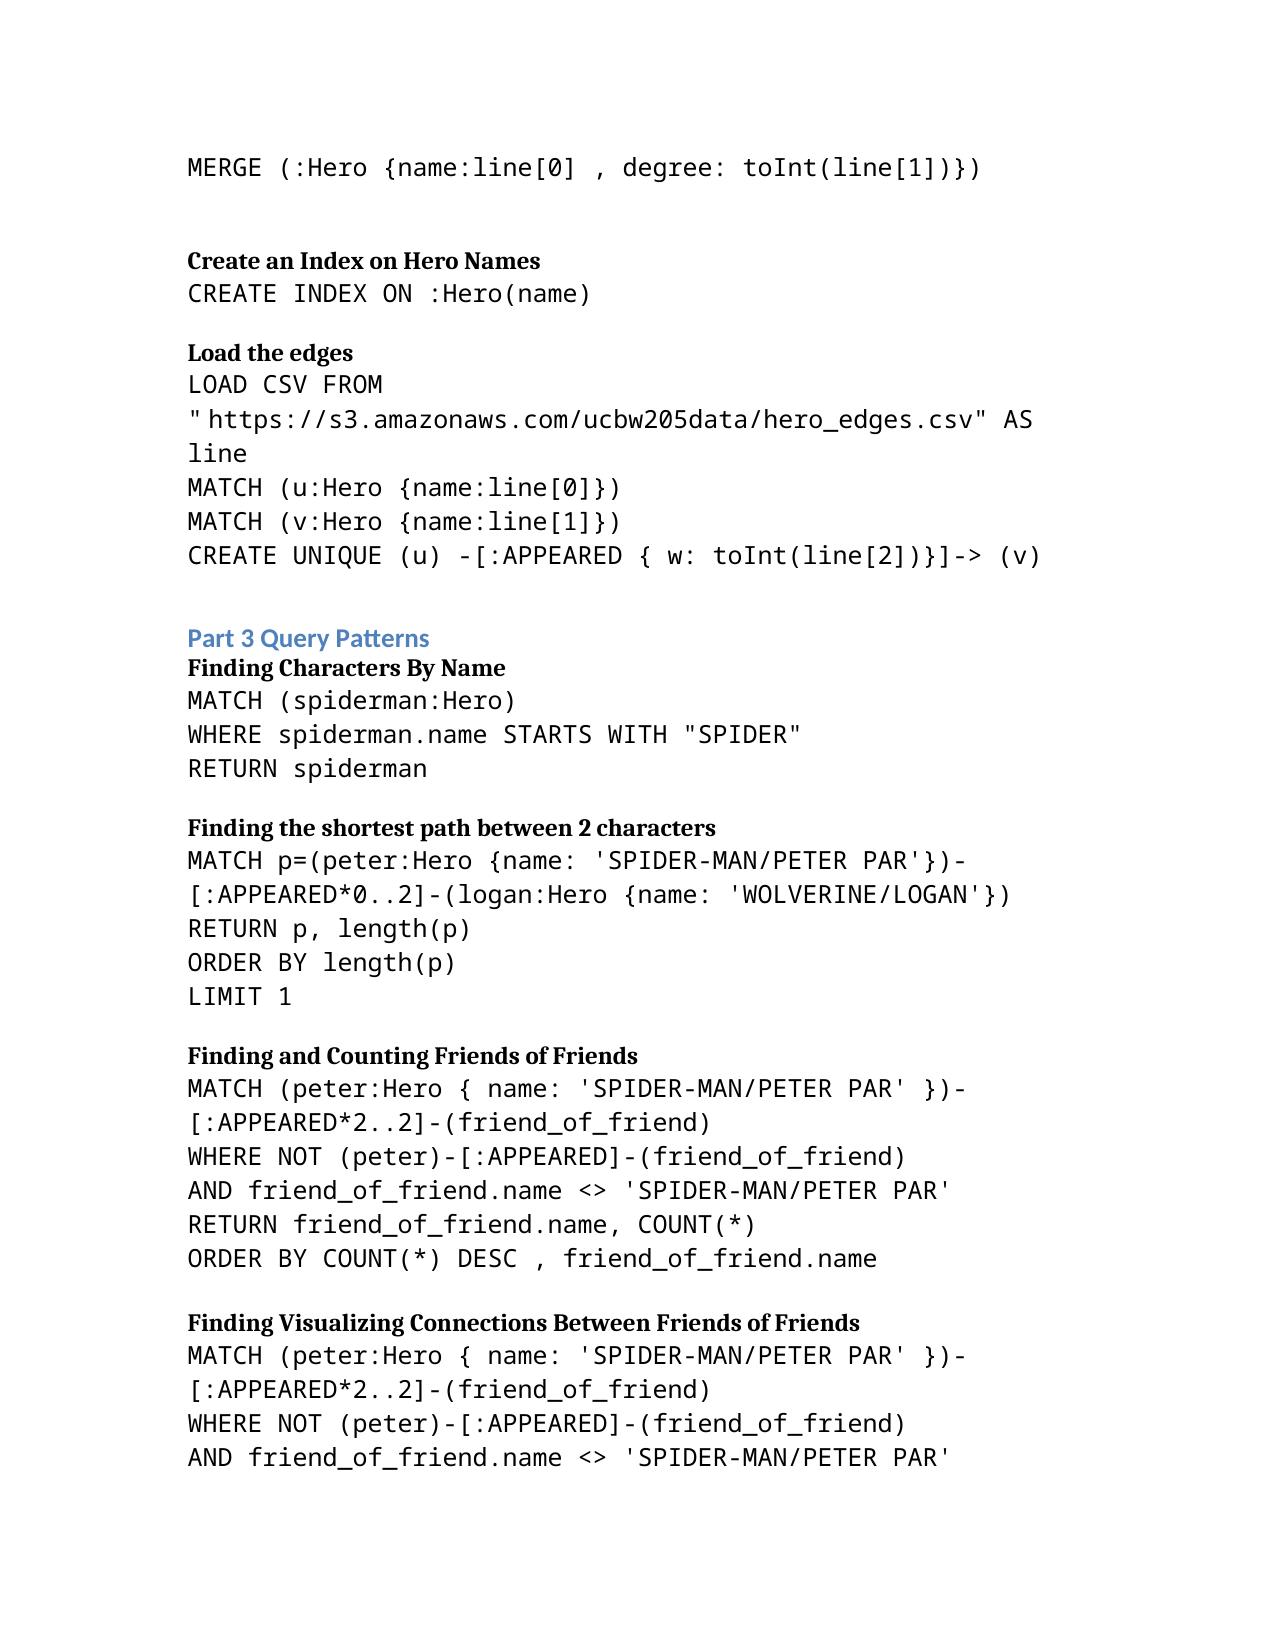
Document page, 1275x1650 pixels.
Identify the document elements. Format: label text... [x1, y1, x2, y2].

text Finding the shortest path between 2 characters [187, 814, 1087, 843]
text MATCH (v:Hero {name:line[1]}) [187, 503, 1087, 537]
text CREATE INDEX ON :Hero(name) [187, 276, 1087, 310]
text MATCH (peter:Hero { name: 'SPIDER-MAN/PETER PAR' })-[:APPEARED*2..2]-(friend_of_friend) [187, 1338, 1087, 1406]
text WHERE NOT (peter)-[:APPEARED]-(friend_of_friend) [187, 1406, 1087, 1440]
text RETURN friend_of_friend.name, COUNT(*) [187, 1207, 1087, 1241]
subtitle Part 3 Query Patterns [187, 621, 1087, 654]
text Create an Index on Hero Names [187, 247, 1087, 276]
text AND friend_of_friend.name <> 'SPIDER-MAN/PETER PAR' [187, 1173, 1087, 1207]
text AND friend_of_friend.name <> 'SPIDER-MAN/PETER PAR' [187, 1440, 1087, 1474]
text Finding and Counting Friends of Friends [187, 1042, 1087, 1070]
text Load the edges [187, 338, 1087, 367]
text ORDER BY COUNT(*) DESC , friend_of_friend.name [187, 1241, 1087, 1275]
text MATCH (spiderman:Hero) [187, 683, 1087, 717]
text CREATE UNIQUE (u) -[:APPEARED { w: toInt(line[2])}]-> (v) [187, 537, 1087, 572]
text LIMIT 1 [187, 979, 1087, 1013]
text MATCH (u:Hero {name:line[0]}) [187, 469, 1087, 503]
text MATCH (peter:Hero { name: 'SPIDER-MAN/PETER PAR' })-[:APPEARED*2..2]-(friend_of_friend) [187, 1070, 1087, 1138]
text RETURN spiderman [187, 751, 1087, 785]
text RETURN p, length(p) [187, 911, 1087, 945]
text ORDER BY length(p) [187, 945, 1087, 979]
text MATCH p=(peter:Hero {name: 'SPIDER-MAN/PETER PAR'})-[:APPEARED*0..2]-(logan:Hero {name: 'WOLVERINE/LOGAN'}) [187, 843, 1087, 911]
text " https://s3.amazonaws.com/ucbw205data/hero_edges.csv" AS line [187, 401, 1087, 469]
text WHERE NOT (peter)-[:APPEARED]-(friend_of_friend) [187, 1138, 1087, 1173]
text Finding Characters By Name [187, 654, 1087, 683]
text Finding Visualizing Connections Between Friends of Friends [187, 1309, 1087, 1338]
text MERGE (:Hero {name:line[0] , degree: toInt(line[1])}) [187, 150, 1087, 184]
text LOAD CSV FROM [187, 367, 1087, 401]
text WHERE spiderman.name STARTS WITH "SPIDER" [187, 717, 1087, 751]
